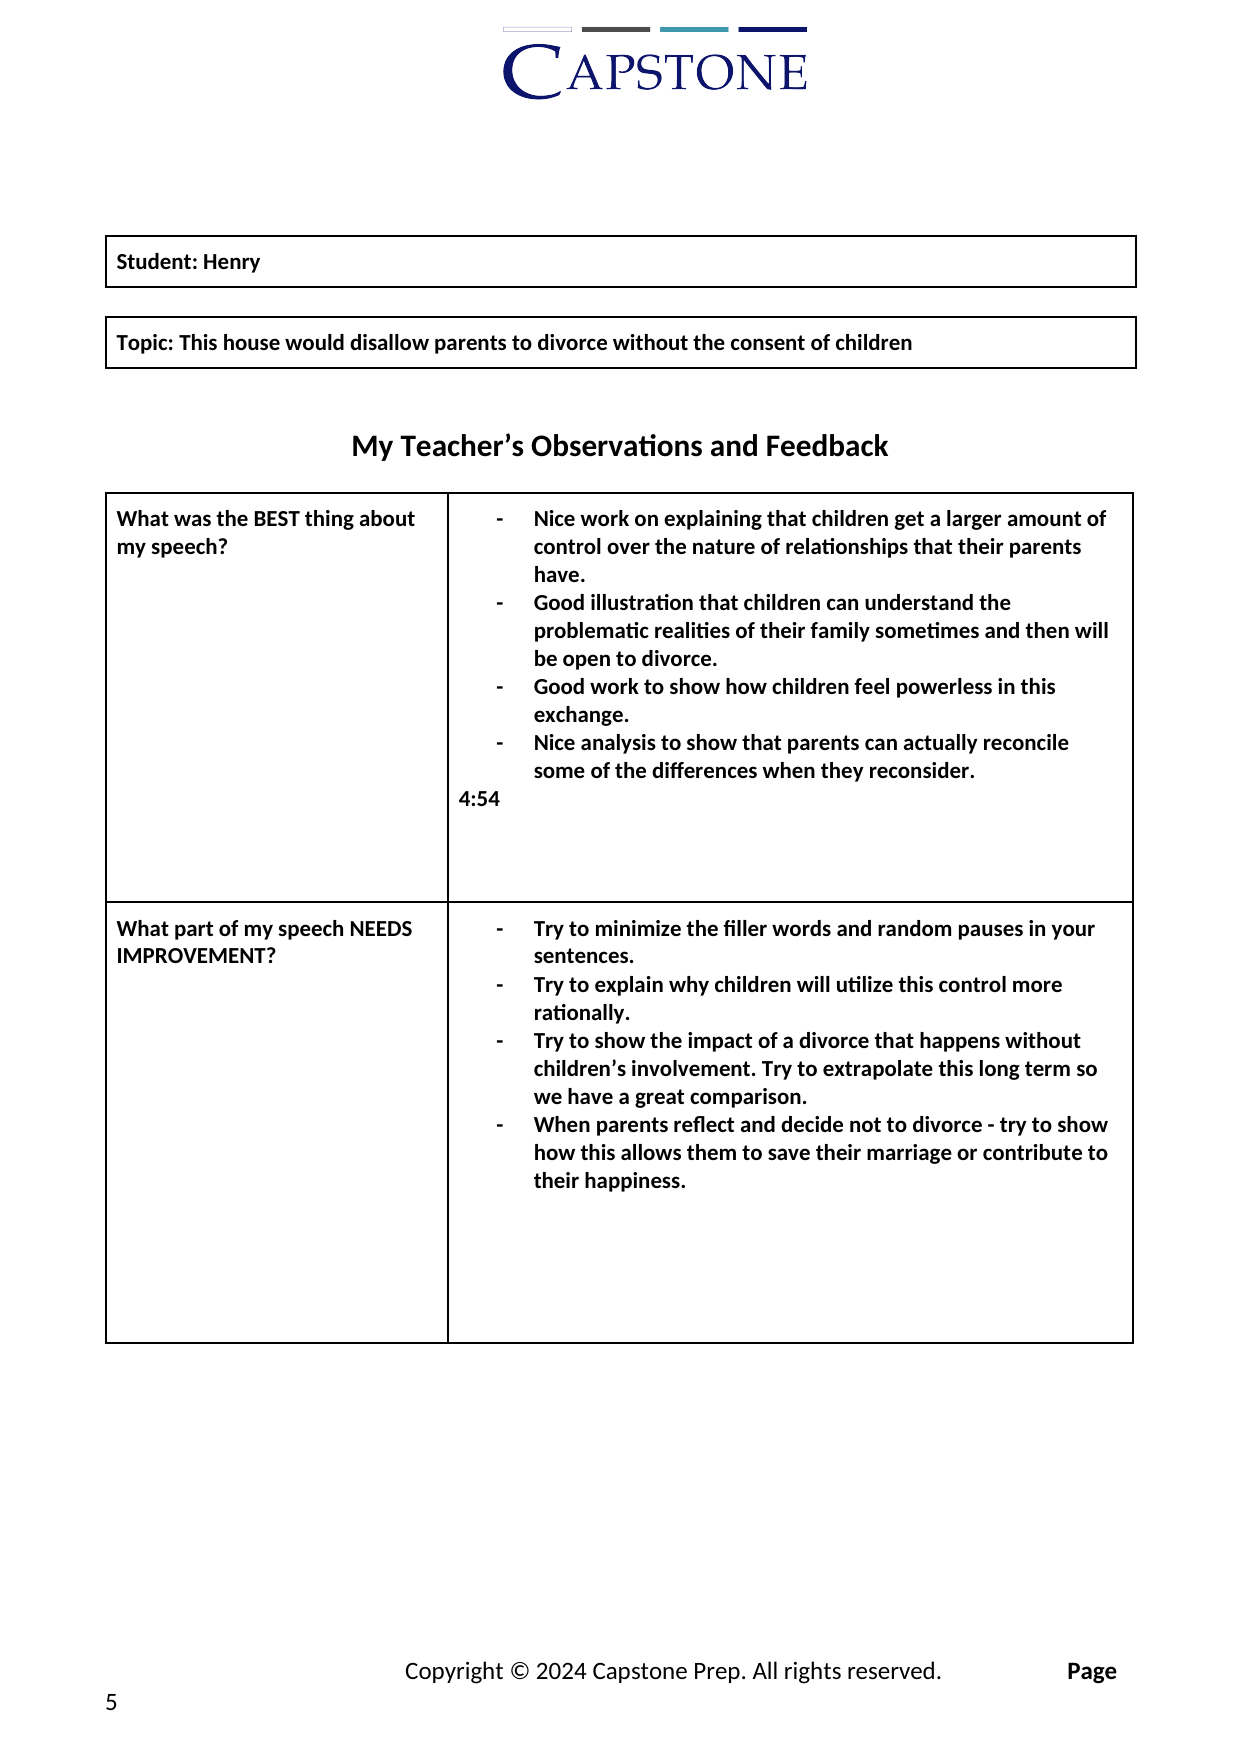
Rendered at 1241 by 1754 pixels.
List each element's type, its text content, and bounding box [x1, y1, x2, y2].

table_cell Try to minimize the filler words and random pauses in your sentences. Try to explain why children will utilize this control more rationally. Try to show the impact of a divorce that happens without children’s involvement. Try to extrapolate this long term so we have a great comparison. When parents reflect and decide not to divorce - try to show how this allows them to save their marriage or contribute to their happiness. [449, 903, 1132, 1342]
table_header What was the BEST thing about my speech? [107, 494, 447, 901]
picture [495, 18, 816, 106]
table_header Topic: This house would disallow parents to divorce without the consent of children [107, 318, 1135, 367]
text My Teacher’s Observations and Feedback [105, 426, 1135, 464]
table_cell What part of my speech NEEDS IMPROVEMENT? [107, 903, 447, 1342]
table_header Nice work on explaining that children get a larger amount of control over the nature of relationships that their parents have. Good illustration that children can understand the problematic realities of their family sometimes and then will be open to divorce. Good work to show how children feel powerless in this exchange. Nice analysis to show that parents can actually reconcile some of the differences when they reconsider. 4:54 [449, 494, 1132, 901]
table_header Student: Henry [107, 237, 1135, 286]
